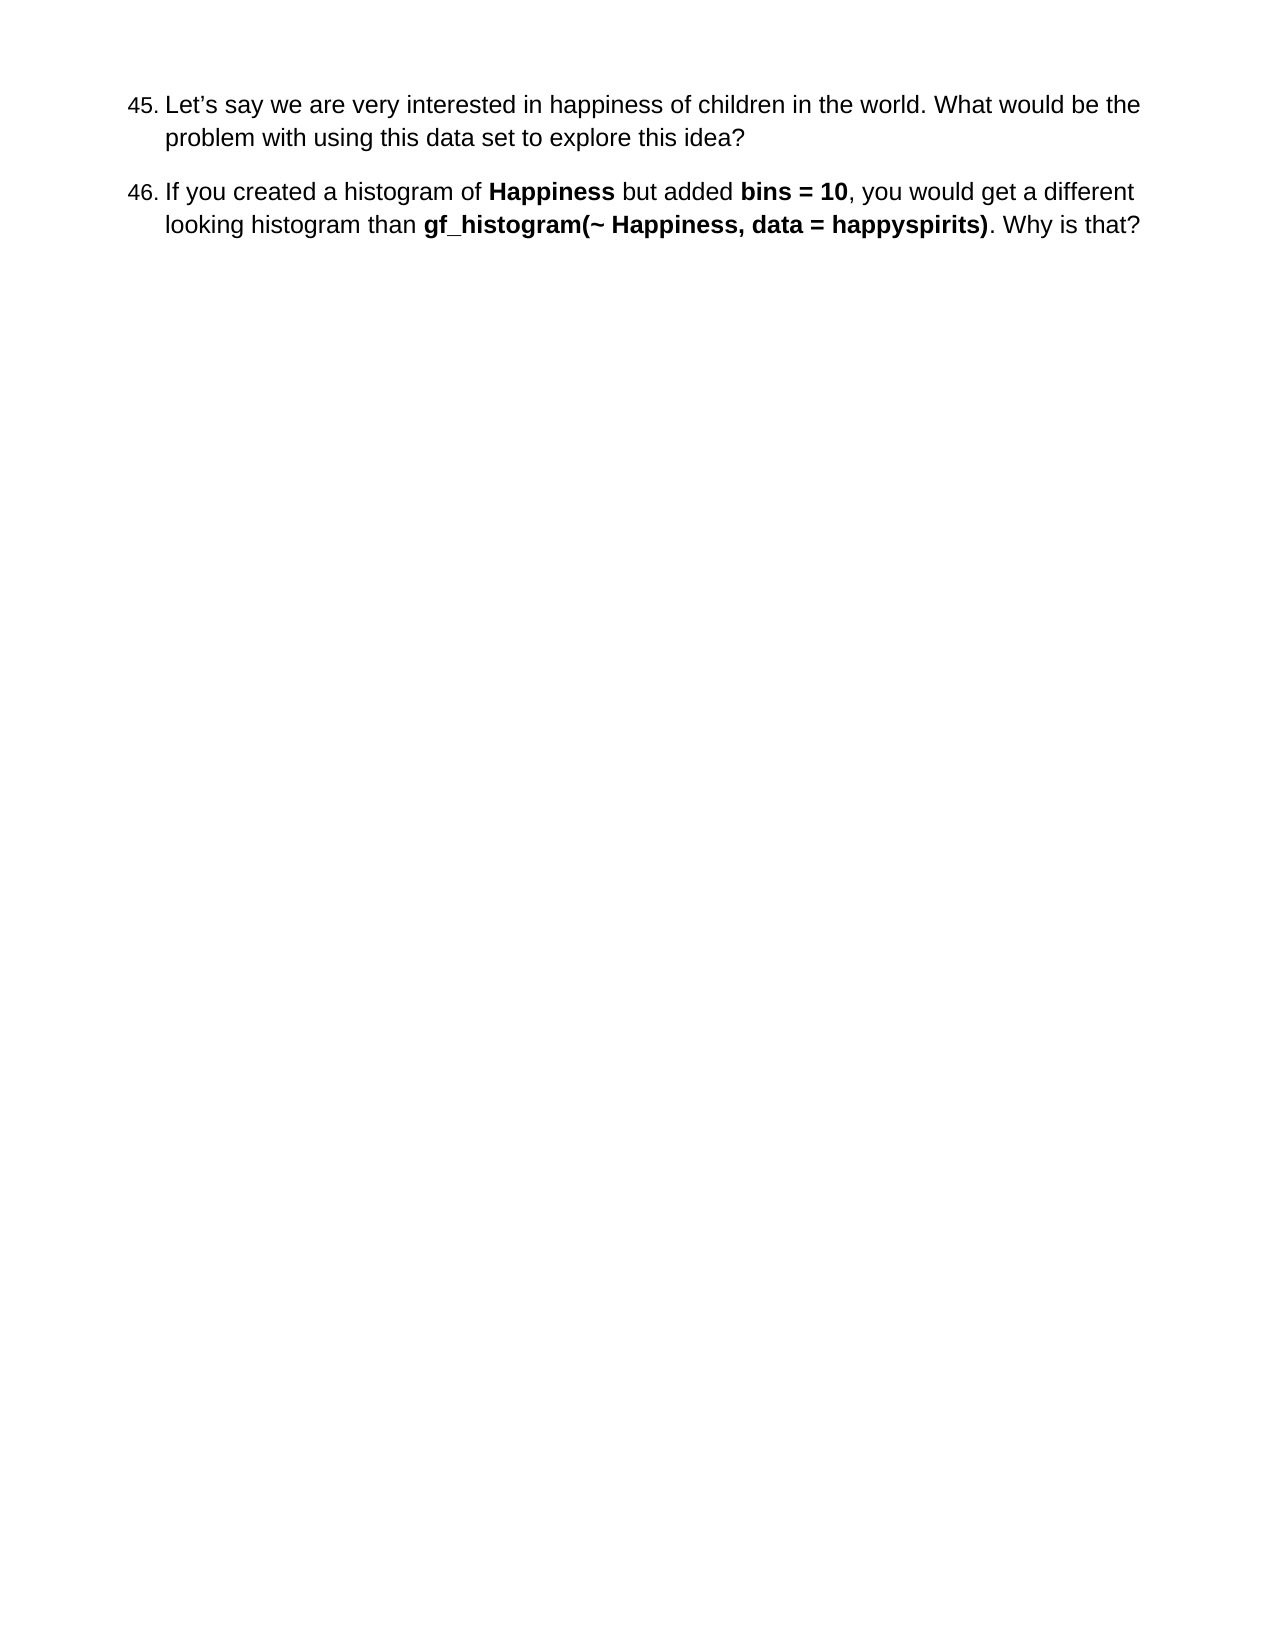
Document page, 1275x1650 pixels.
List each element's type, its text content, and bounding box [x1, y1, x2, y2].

list Let’s say we are very interested in happiness of children in the world. What would be the problem with using this data set to explore this idea? [127, 90, 1185, 152]
list If you created a histogram of Happiness but added bins = 10, you would get a different looking histogram than gf_histogram(~ Happiness, data = happyspirits). Why is that? [127, 177, 1185, 238]
